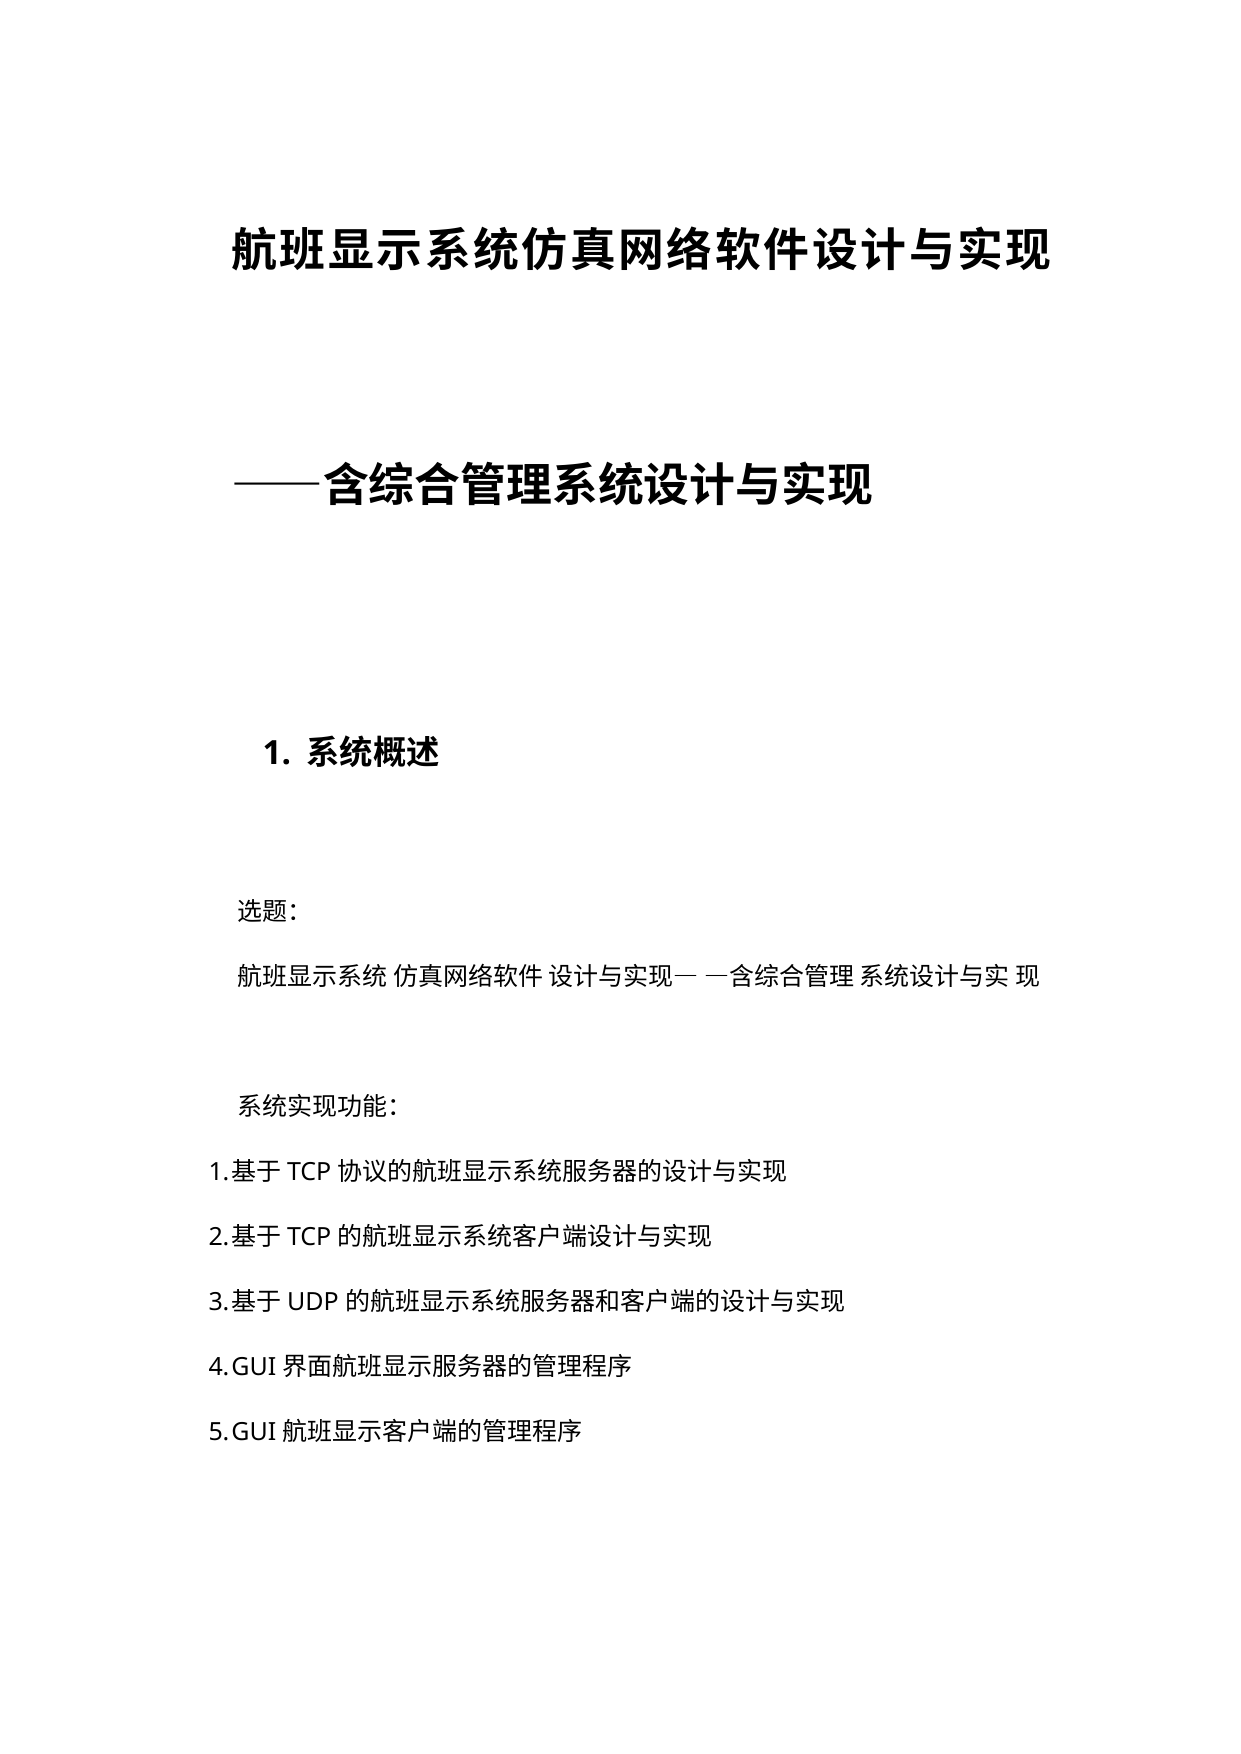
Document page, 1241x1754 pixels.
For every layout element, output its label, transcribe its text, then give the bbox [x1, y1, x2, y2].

list 基于 TCP 的航班显示系统客户端设计与实现 [187, 1202, 1053, 1267]
text 选题： [187, 877, 1053, 942]
list 基于 UDP 的航班显示系统服务器和客户端的设计与实现 [187, 1267, 1053, 1332]
subtitle 系统概述 [262, 717, 1053, 782]
list 基于 TCP 协议的航班显示系统服务器的设计与实现 [187, 1137, 1053, 1202]
text 系统实现功能： [187, 1072, 1053, 1137]
text 航班显示系统 仿真网络软件 设计与实现— —含综合管理 系统设计与实 现 [231, 942, 1053, 1007]
list GUI 航班显示客户端的管理程序 [187, 1397, 1053, 1462]
subtitle 航班显示系统仿真网络软件设计与实现——含综合管理系统设计与实现 [231, 197, 1053, 530]
list GUI 界面航班显示服务器的管理程序 [187, 1332, 1053, 1397]
